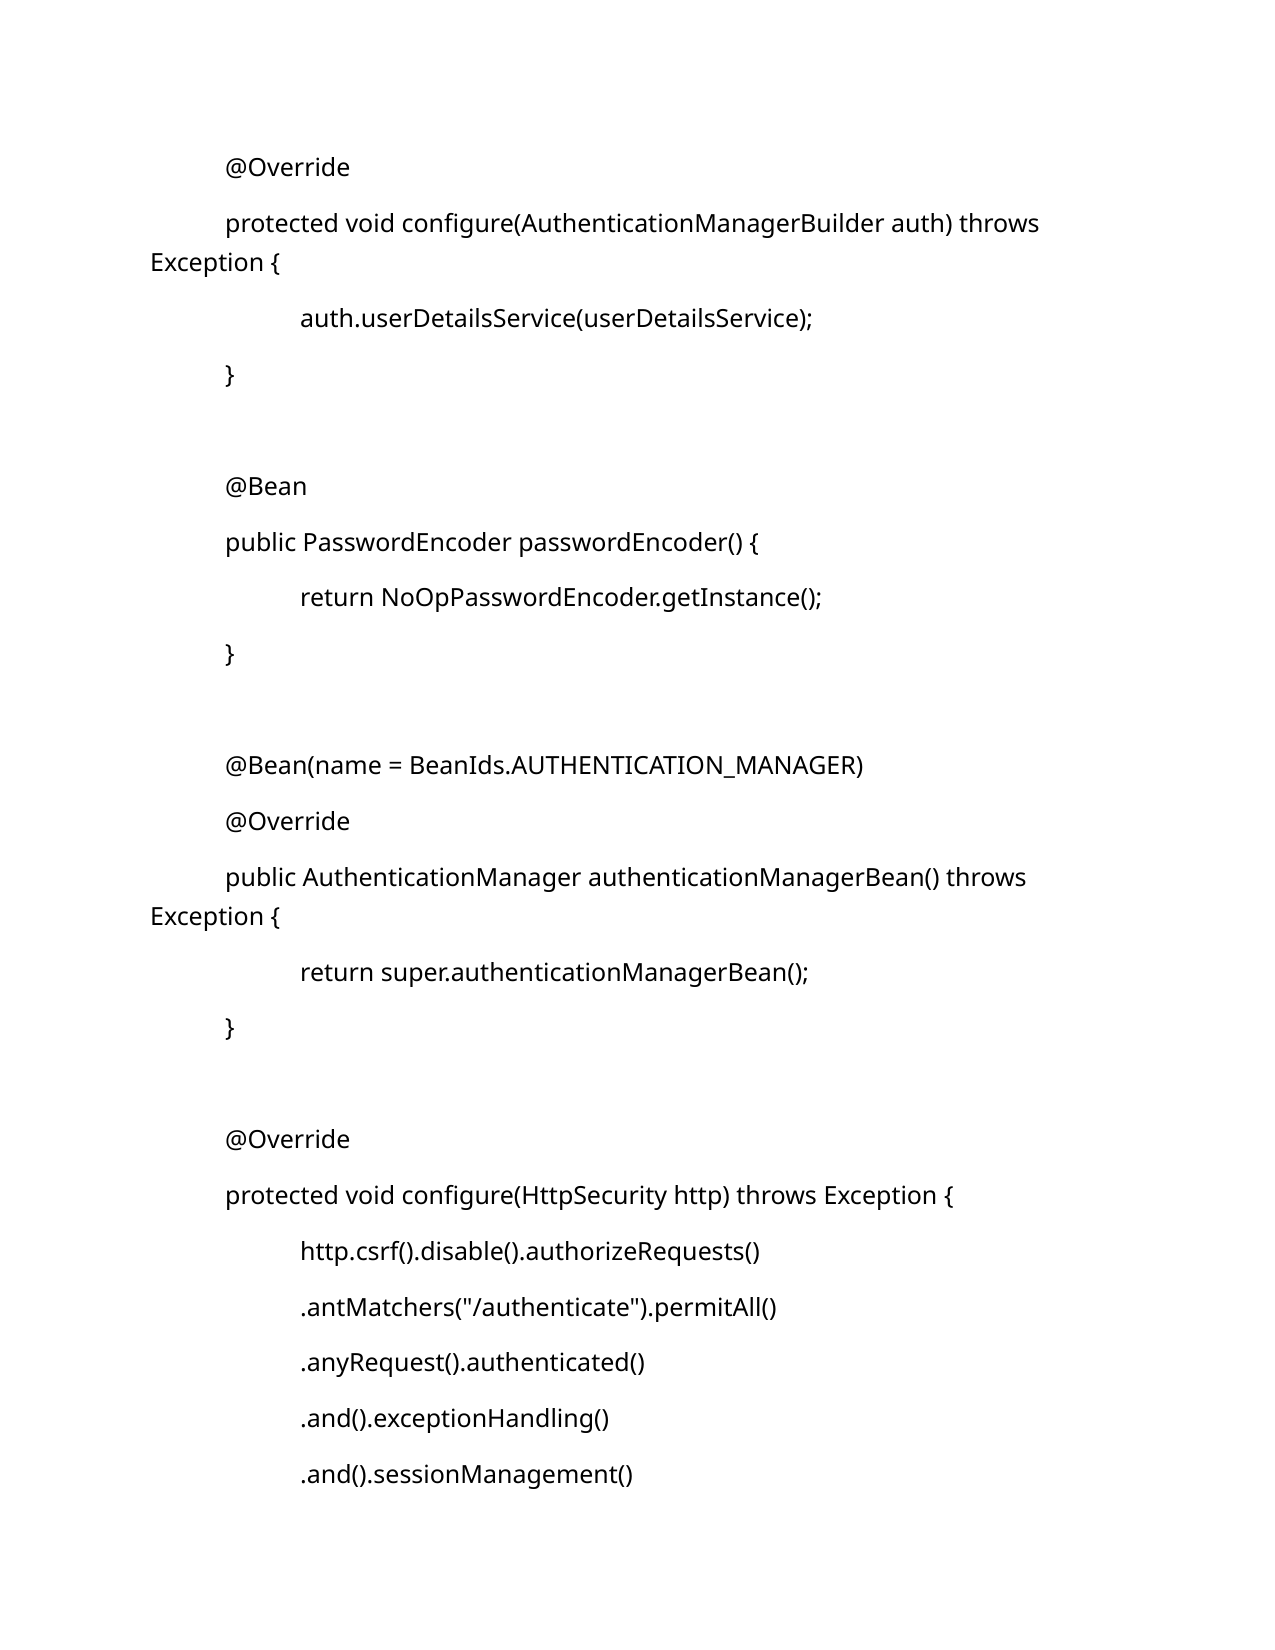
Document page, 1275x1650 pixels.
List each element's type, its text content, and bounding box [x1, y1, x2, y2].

text .and().sessionManagement() [150, 1457, 1125, 1491]
text } [150, 357, 1125, 391]
text } [150, 1010, 1125, 1044]
text @Bean(name = BeanIds.AUTHENTICATION_MANAGER) [150, 747, 1125, 782]
text @Override [150, 1122, 1125, 1156]
text return NoOpPasswordEncoder.getInstance(); [150, 580, 1125, 614]
text .and().exceptionHandling() [150, 1401, 1125, 1435]
text @Override [150, 150, 1125, 184]
text public PasswordEncoder passwordEncoder() { [150, 524, 1125, 558]
text @Override [150, 803, 1125, 837]
text http.csrf().disable().authorizeRequests() [150, 1233, 1125, 1267]
text return super.authenticationManagerBean(); [150, 954, 1125, 988]
text protected void configure(HttpSecurity http) throws Exception { [150, 1177, 1125, 1212]
text .anyRequest().authenticated() [150, 1345, 1125, 1379]
text protected void configure(AuthenticationManagerBuilder auth) throws Exception { [150, 206, 1125, 279]
text .antMatchers("/authenticate").permitAll() [150, 1289, 1125, 1323]
text @Bean [150, 468, 1125, 502]
text } [150, 636, 1125, 670]
text auth.userDetailsService(userDetailsService); [150, 301, 1125, 335]
text public AuthenticationManager authenticationManagerBean() throws Exception { [150, 859, 1125, 932]
